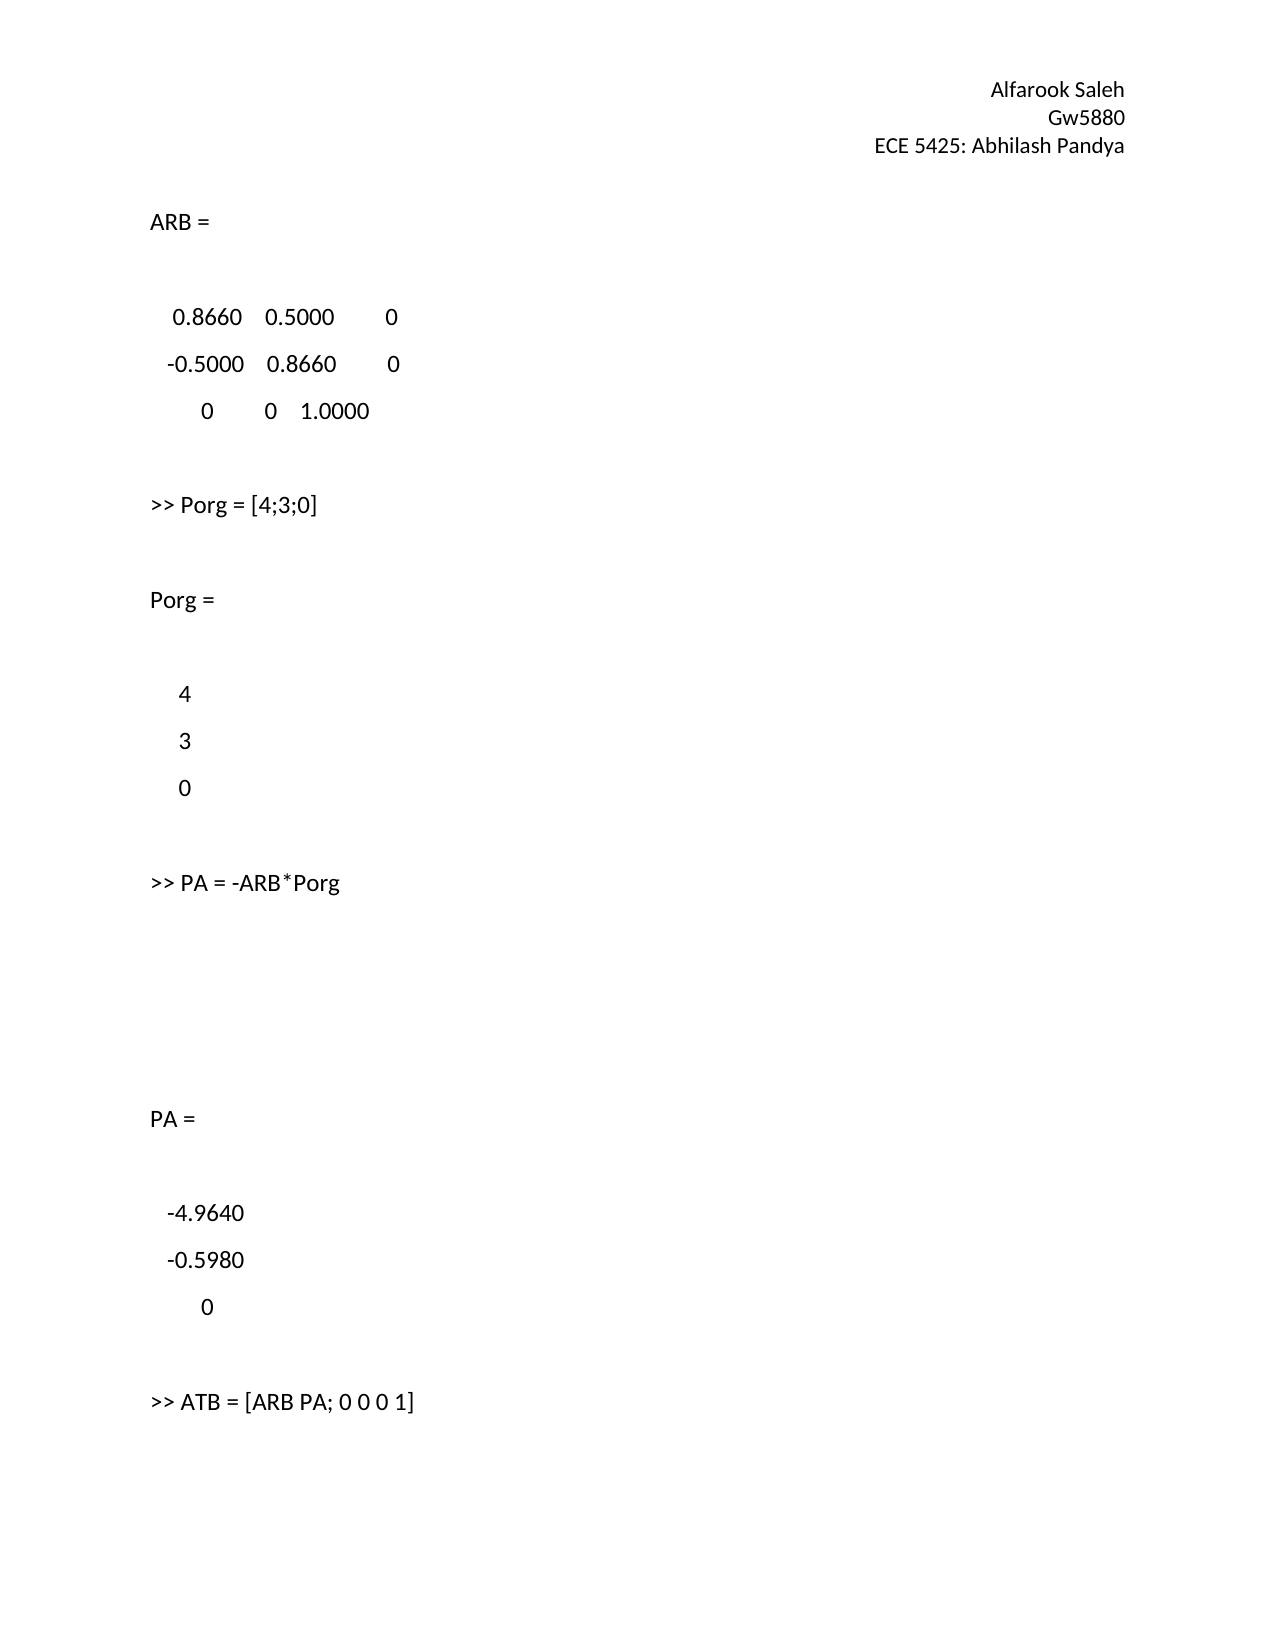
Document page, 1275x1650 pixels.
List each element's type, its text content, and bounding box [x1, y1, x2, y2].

text -4.9640 [150, 1197, 1125, 1228]
text 4 [150, 678, 1125, 709]
text PA = [150, 1103, 1125, 1133]
text 0 0 1.0000 [150, 395, 1125, 426]
text >> ATB = [ARB PA; 0 0 0 1] [150, 1386, 1125, 1416]
text 0.8660 0.5000 0 [150, 301, 1125, 331]
text 3 [150, 725, 1125, 756]
text ARB = [150, 206, 1125, 237]
text >> Porg = [4;3;0] [150, 489, 1125, 520]
text 0 [150, 772, 1125, 803]
text Porg = [150, 584, 1125, 614]
text -0.5000 0.8660 0 [150, 348, 1125, 378]
text 0 [150, 1292, 1125, 1322]
text -0.5980 [150, 1244, 1125, 1275]
text >> PA = -ARB*Porg [150, 867, 1125, 897]
